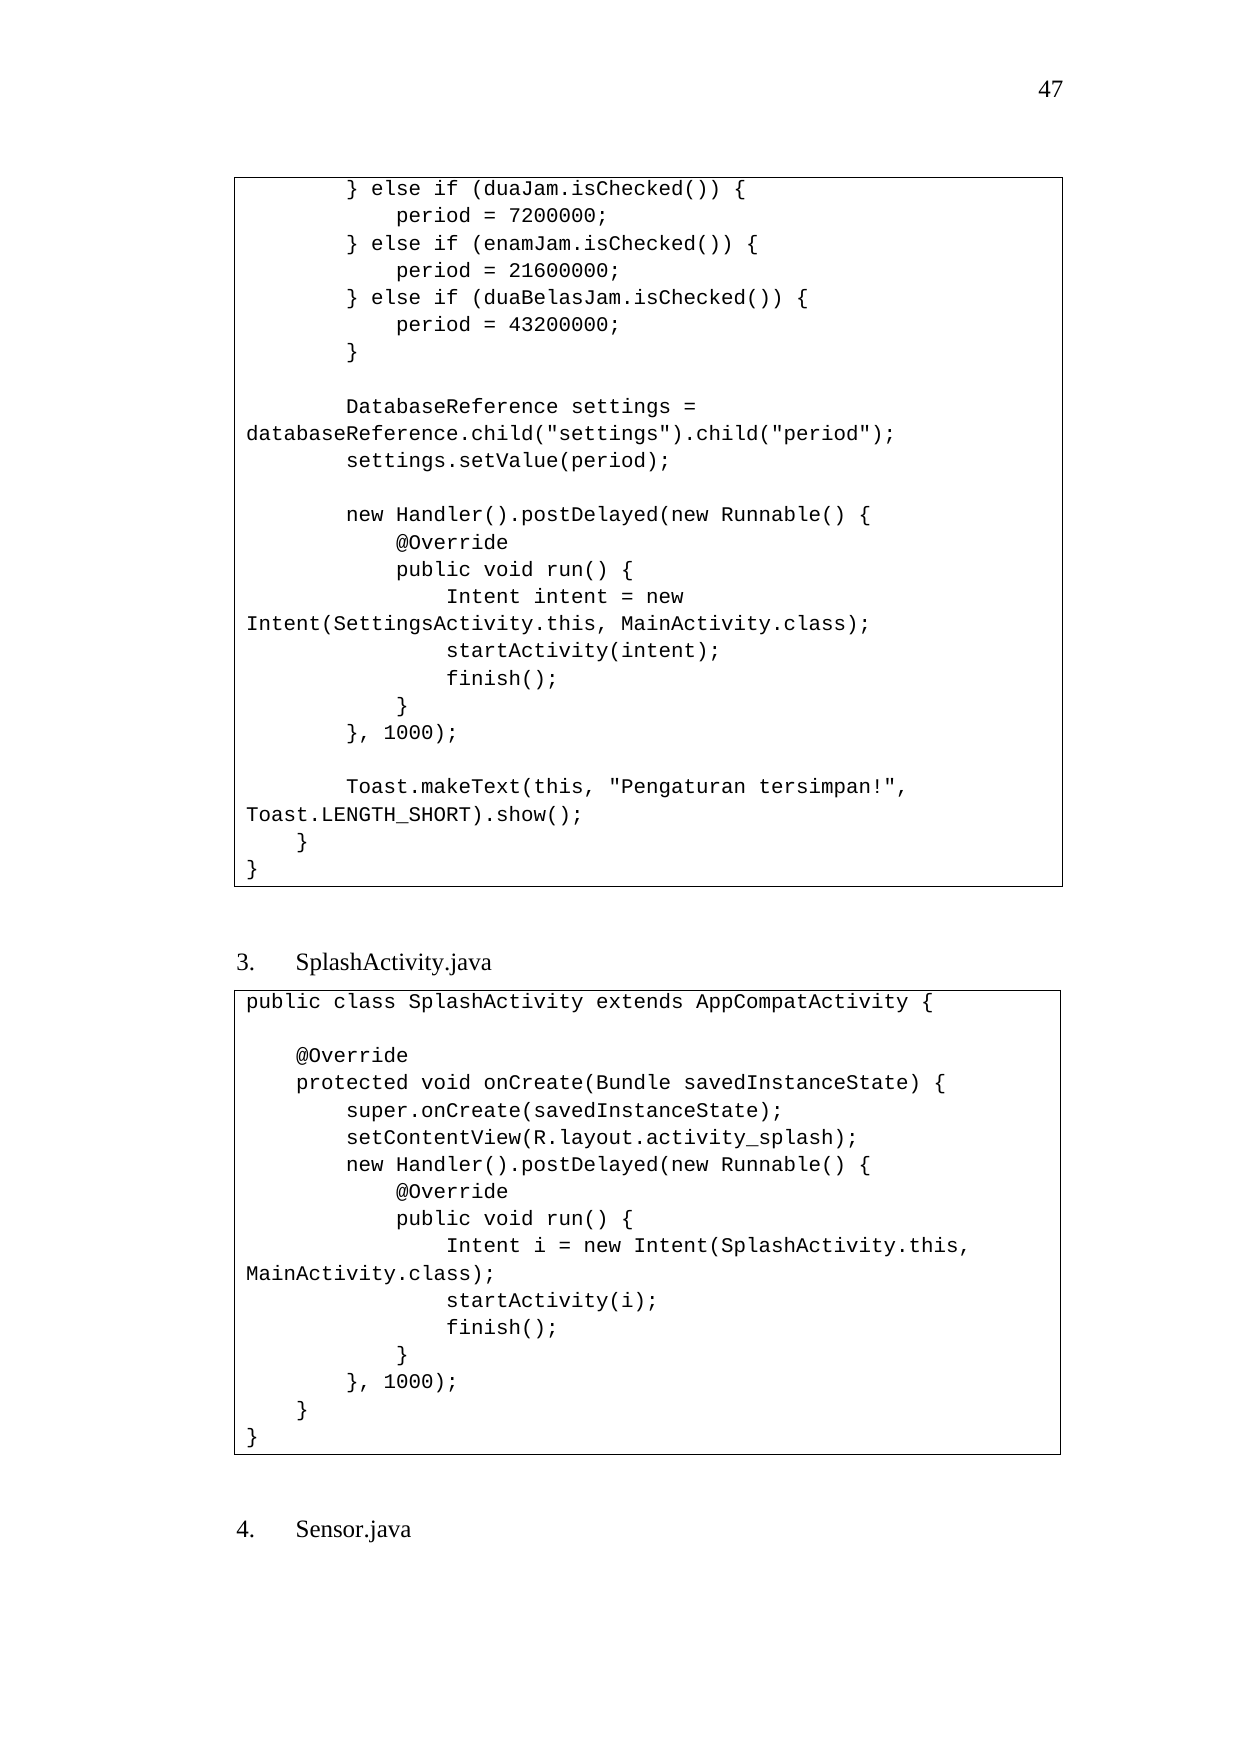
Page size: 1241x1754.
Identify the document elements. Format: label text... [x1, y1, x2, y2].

table_header public class SplashActivity extends AppCompatActivity { @Override protected void onCreate(Bundle savedInstanceState) { super.onCreate(savedInstanceState); setContentView(R.layout.activity_splash); new Handler().postDelayed(new Runnable() { @Override public void run() { Intent i = new Intent(SplashActivity.this, MainActivity.class); startActivity(i); finish(); } }, 1000); } } [235, 991, 1060, 1454]
list SplashActivity.java [236, 947, 1063, 975]
list Sensor.java [236, 1514, 1063, 1543]
